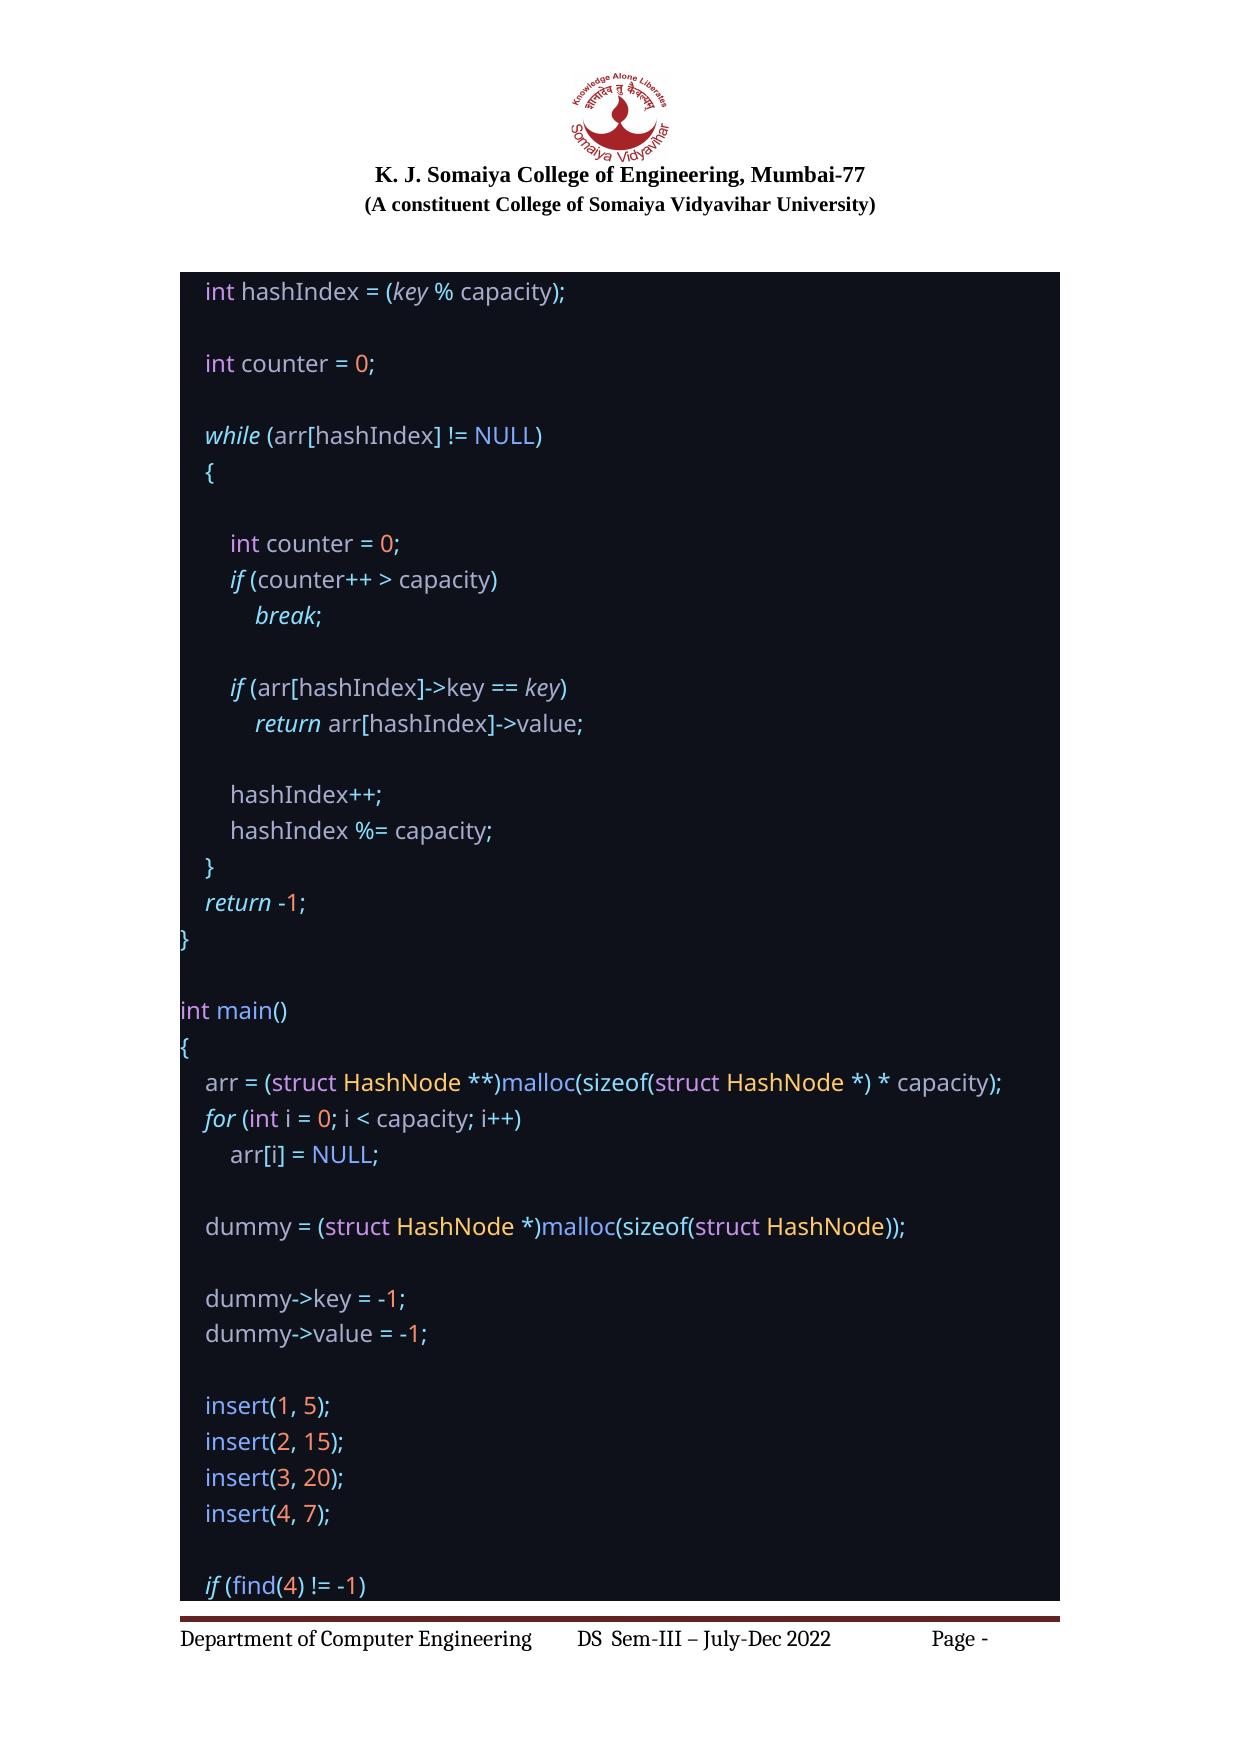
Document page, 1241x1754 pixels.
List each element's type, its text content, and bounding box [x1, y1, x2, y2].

text int hashIndex = (key % capacity); [180, 272, 1060, 308]
text dummy->key = -1; [180, 1278, 1060, 1314]
text for (int i = 0; i < capacity; i++) [180, 1098, 1060, 1134]
text hashIndex %= capacity; [180, 811, 1060, 847]
text { [180, 1026, 1060, 1062]
text } [180, 847, 1060, 883]
text if (arr[hashIndex]->key == key) [180, 667, 1060, 703]
text while (arr[hashIndex] != NULL) [180, 416, 1060, 451]
text dummy->value = -1; [180, 1314, 1060, 1350]
text int main() [180, 991, 1060, 1026]
text insert(2, 15); [180, 1422, 1060, 1458]
text return -1; [180, 883, 1060, 919]
text dummy = (struct HashNode *)malloc(sizeof(struct HashNode)); [180, 1206, 1060, 1242]
text insert(3, 20); [180, 1458, 1060, 1494]
text if (find(4) != -1) [180, 1566, 1060, 1601]
picture [571, 73, 669, 162]
text arr = (struct HashNode **)malloc(sizeof(struct HashNode *) * capacity); [180, 1062, 1060, 1098]
text return arr[hashIndex]->value; [180, 703, 1060, 739]
text break; [180, 595, 1060, 631]
text arr[i] = NULL; [180, 1134, 1060, 1170]
text } [180, 919, 1060, 954]
text hashIndex++; [180, 775, 1060, 811]
text insert(4, 7); [180, 1494, 1060, 1529]
text int counter = 0; [180, 344, 1060, 379]
text if (counter++ > capacity) [180, 559, 1060, 595]
text insert(1, 5); [180, 1386, 1060, 1422]
text { [180, 451, 1060, 487]
text int counter = 0; [180, 523, 1060, 559]
